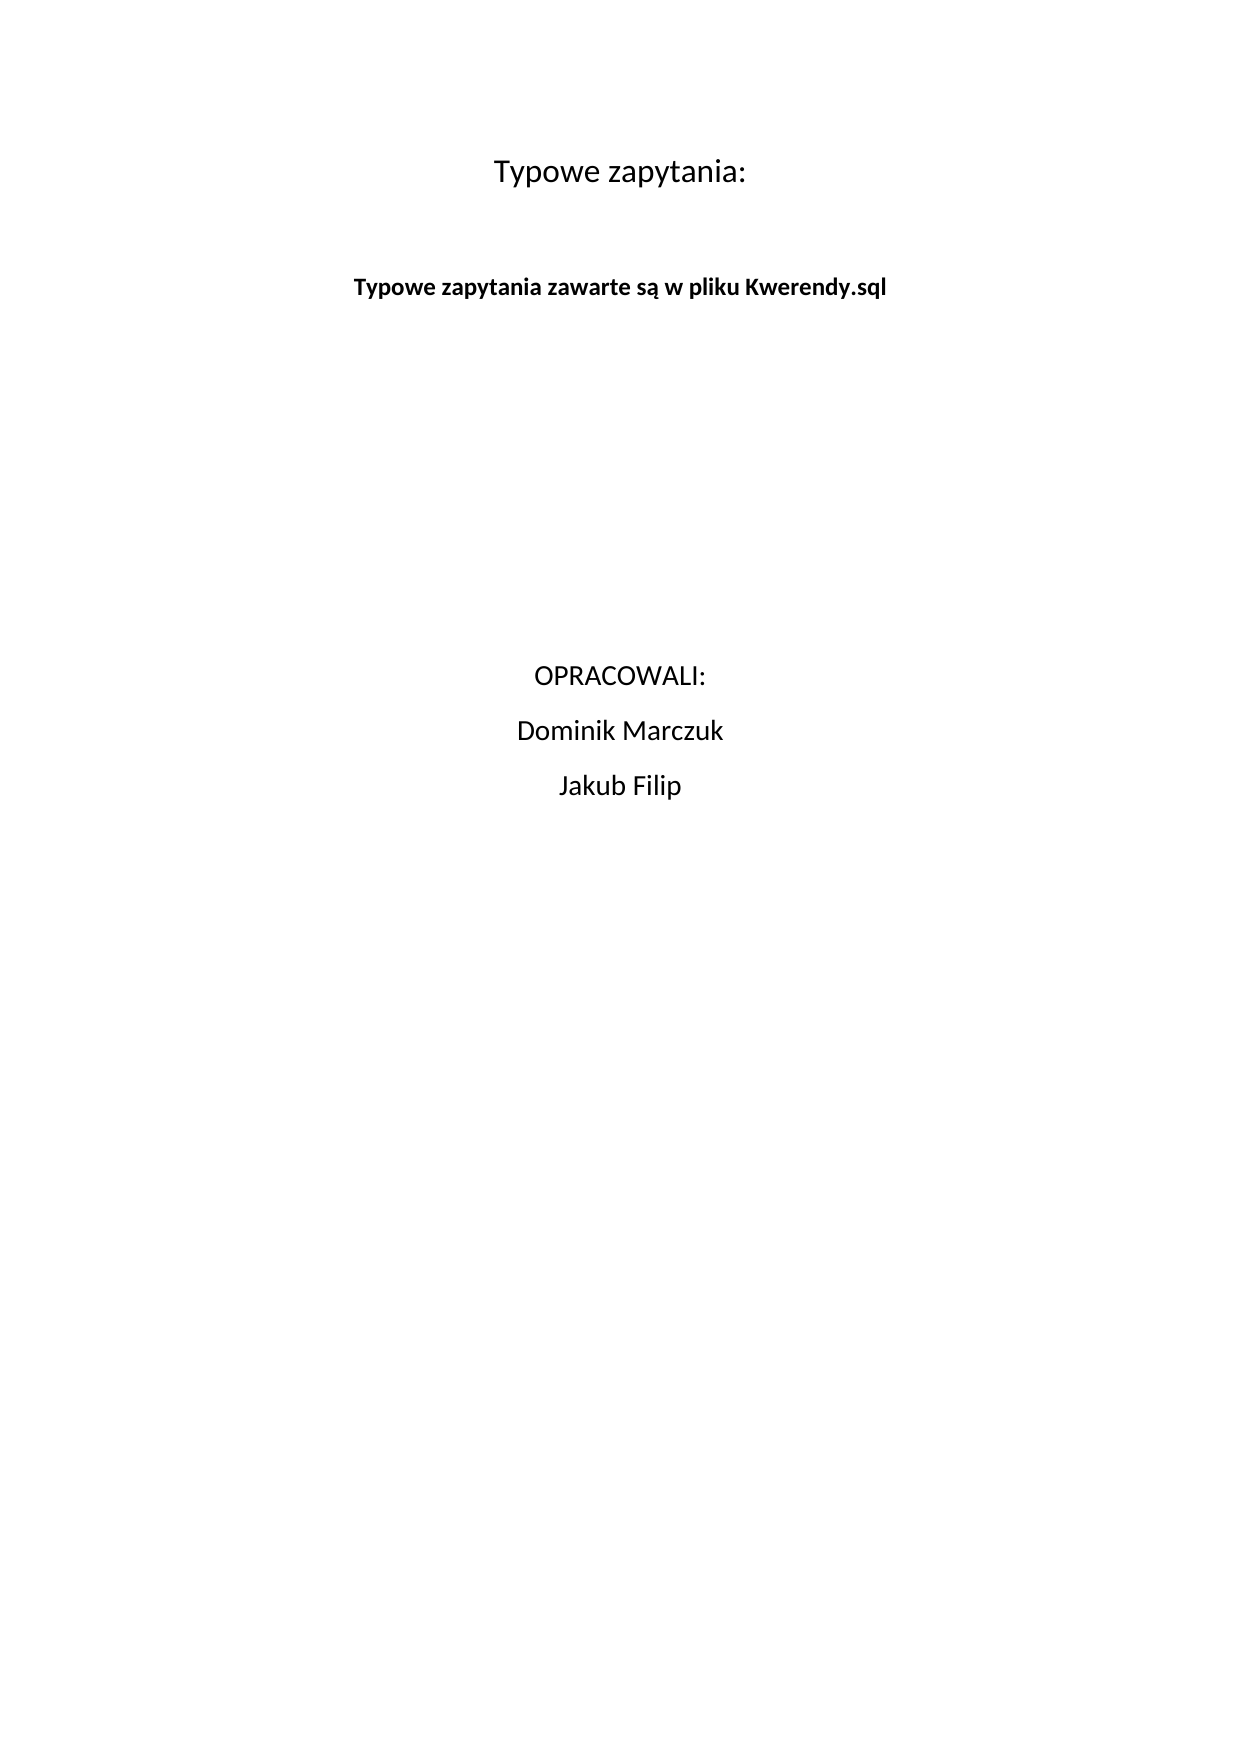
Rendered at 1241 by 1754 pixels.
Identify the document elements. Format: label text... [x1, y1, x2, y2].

text Typowe zapytania zawarte są w pliku Kwerendy.sql [150, 271, 1090, 302]
text Dominik Marczuk [150, 712, 1090, 748]
text Jakub Filip [150, 767, 1090, 803]
text OPRACOWALI: [150, 657, 1090, 693]
text Typowe zapytania: [150, 150, 1090, 191]
